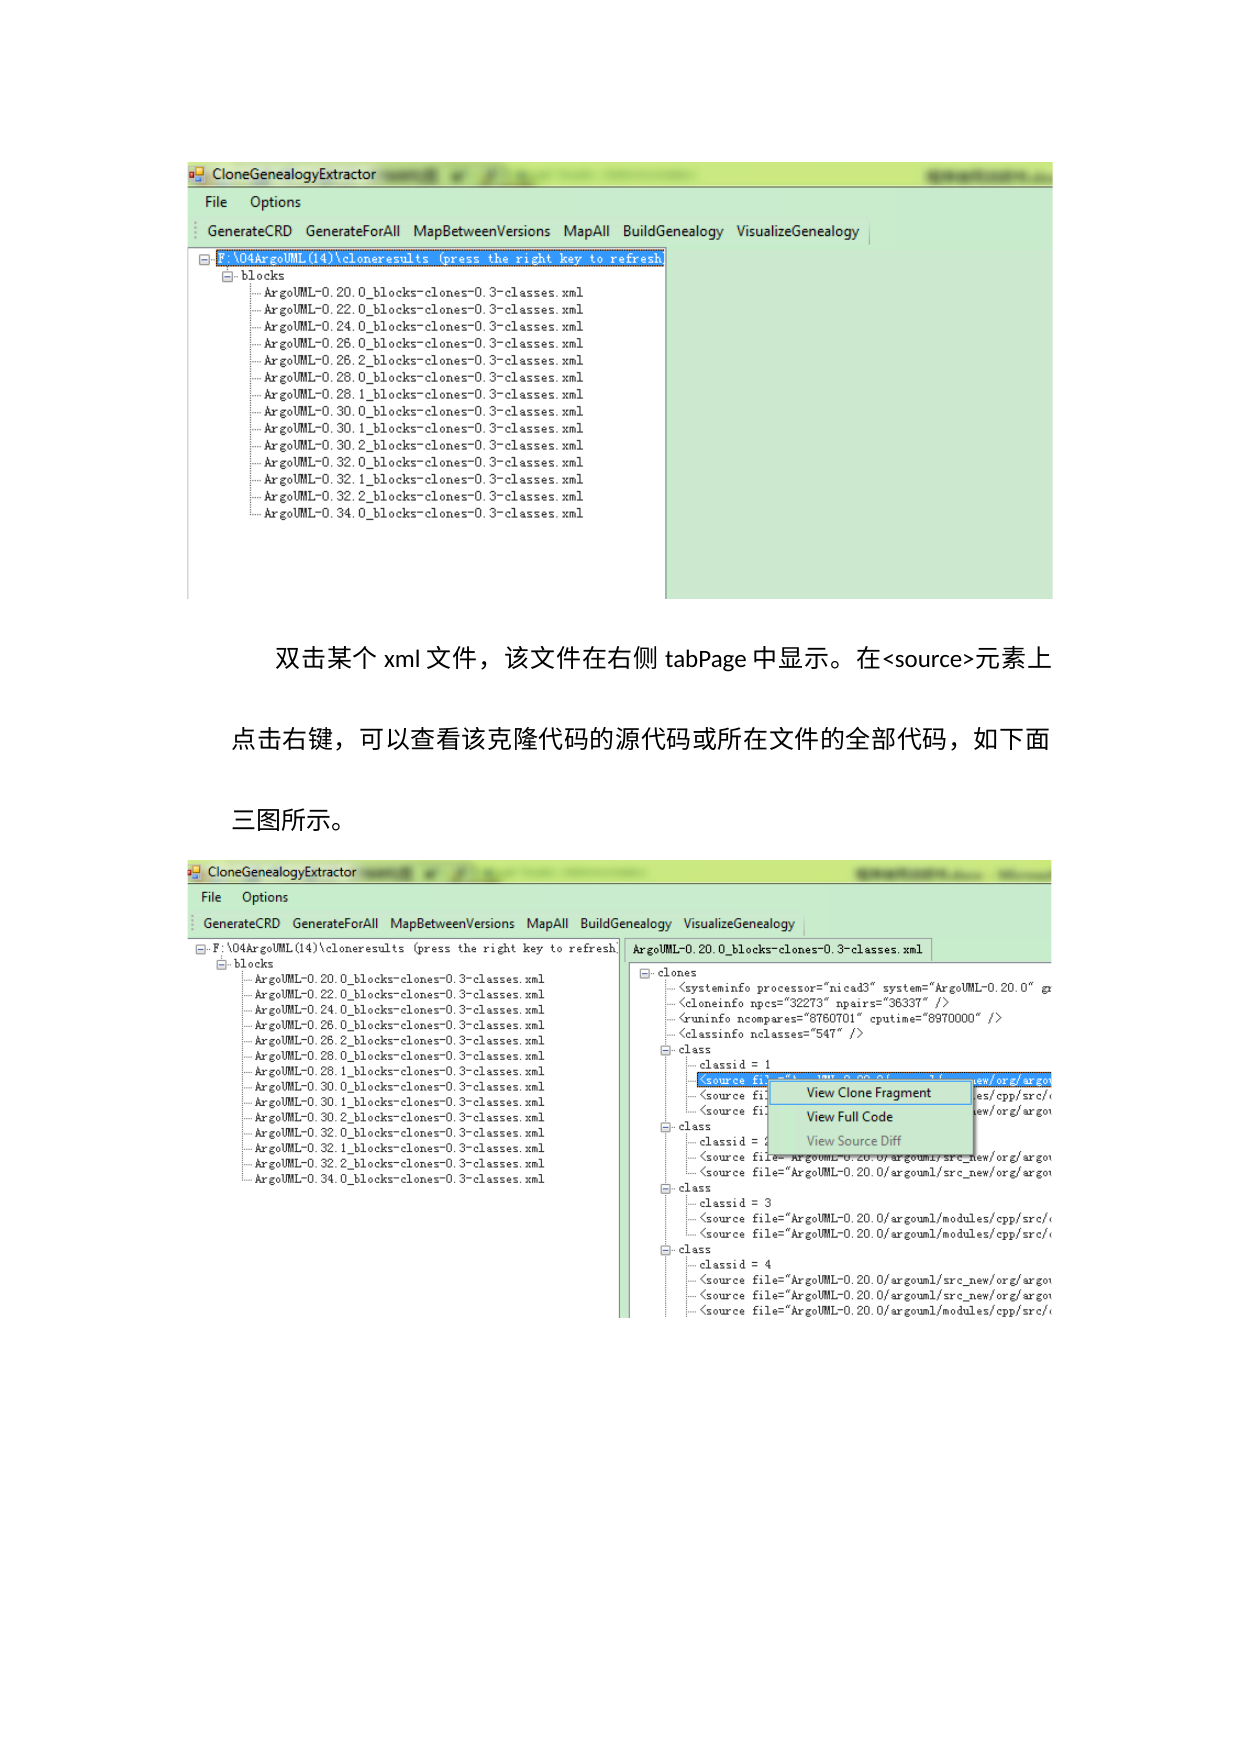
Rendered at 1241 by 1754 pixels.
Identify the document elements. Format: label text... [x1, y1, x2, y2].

list 双击某个xml文件，该文件在右侧tabPage中显示。在<source>元素上点击右键，可以查看该克隆代码的源代码或所在文件的全部代码，如下面三图所示。 [231, 624, 1053, 851]
picture [187, 860, 1052, 1318]
picture [187, 162, 1053, 599]
